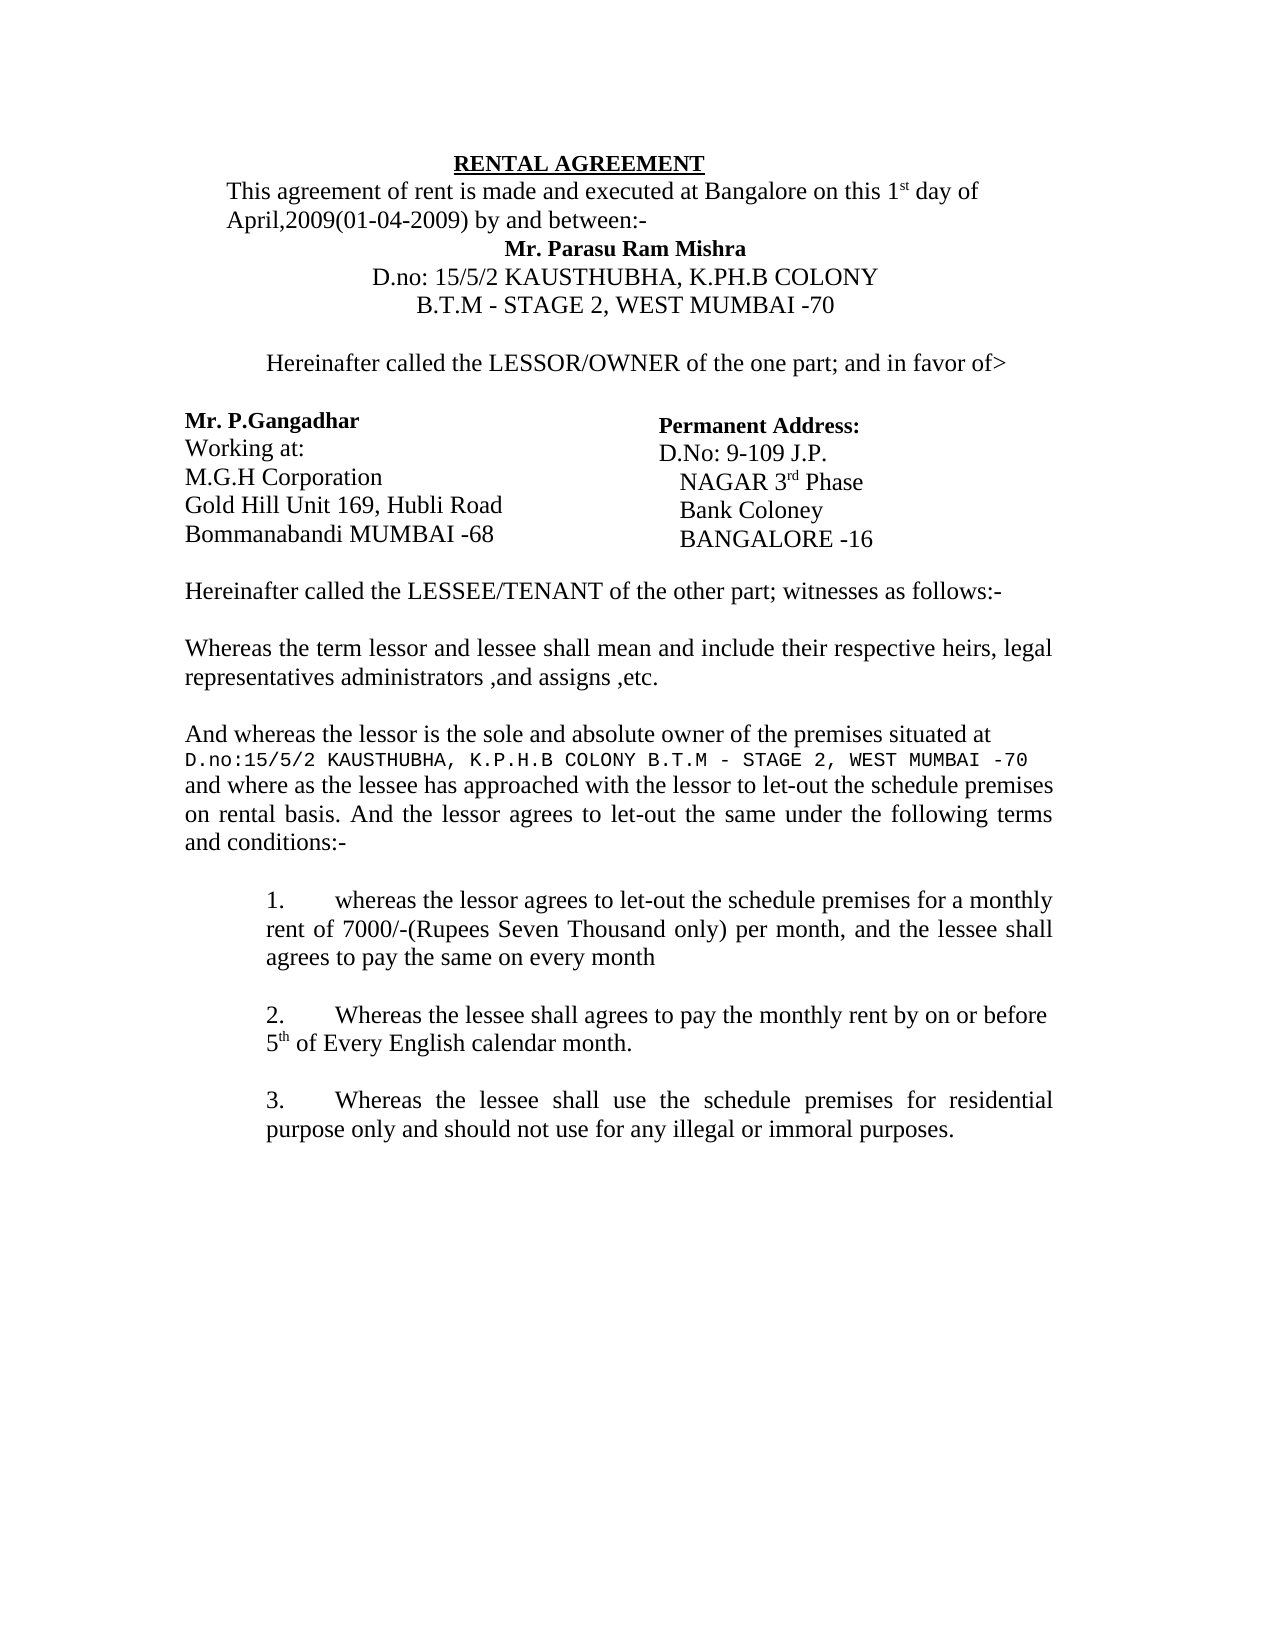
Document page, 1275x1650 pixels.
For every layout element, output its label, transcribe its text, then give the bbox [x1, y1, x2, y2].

list whereas the lessor agrees to let-out the schedule premises for a monthly rent of 7000/-(Rupees Seven Thousand only) per month, and the lessee shall agrees to pay the same on every month [266, 886, 1054, 971]
text Hereinafter called the LESSOR/OWNER of the one part; and in favor of> [266, 349, 1077, 377]
text D.no:15/5/2 KAUSTHUBHA, K.P.H.B COLONY B.T.M - STAGE 2, WEST MUMBAI -70 [184, 748, 1077, 771]
text Bommanabandi MUMBAI -68 [184, 519, 1077, 548]
list Whereas the lessee shall agrees to pay the monthly rent by on or before 5th of Every English calendar month. [266, 1001, 1077, 1057]
text and where as the lessee has approached with the lessor to let-out the schedule premises on rental basis. And the lessor agrees to let-out the same under the following terms and conditions:- [184, 771, 1054, 856]
text Hereinafter called the LESSEE/TENANT of the other part; witnesses as follows:- [184, 577, 1077, 605]
subtitle Mr. P.Gangadhar [184, 408, 1077, 433]
text M.G.H Corporation [184, 462, 1077, 491]
subtitle RENTAL AGREEMENT [453, 151, 1077, 177]
text Gold Hill Unit 169, Hubli Road [184, 491, 1077, 519]
list Whereas the lessee shall use the schedule premises for residential purpose only and should not use for any illegal or immoral purposes. [266, 1085, 1054, 1143]
text Mr. Parasu Ram Mishra D.no: 15/5/2 KAUSTHUBHA, K.PH.B COLONY B.T.M - STAGE 2, WEST MUMBAI -70 [184, 234, 1066, 319]
text Working at: [184, 433, 1077, 462]
text This agreement of rent is made and executed at Bangalore on this 1st day of April,2009(01-04-2009) by and between:- [226, 177, 1077, 234]
text And whereas the lessor is the sole and absolute owner of the premises situated at [184, 721, 1077, 748]
text Whereas the term lessor and lessee shall mean and include their respective heirs, legal representatives administrators ,and assigns ,etc. [184, 634, 1054, 691]
